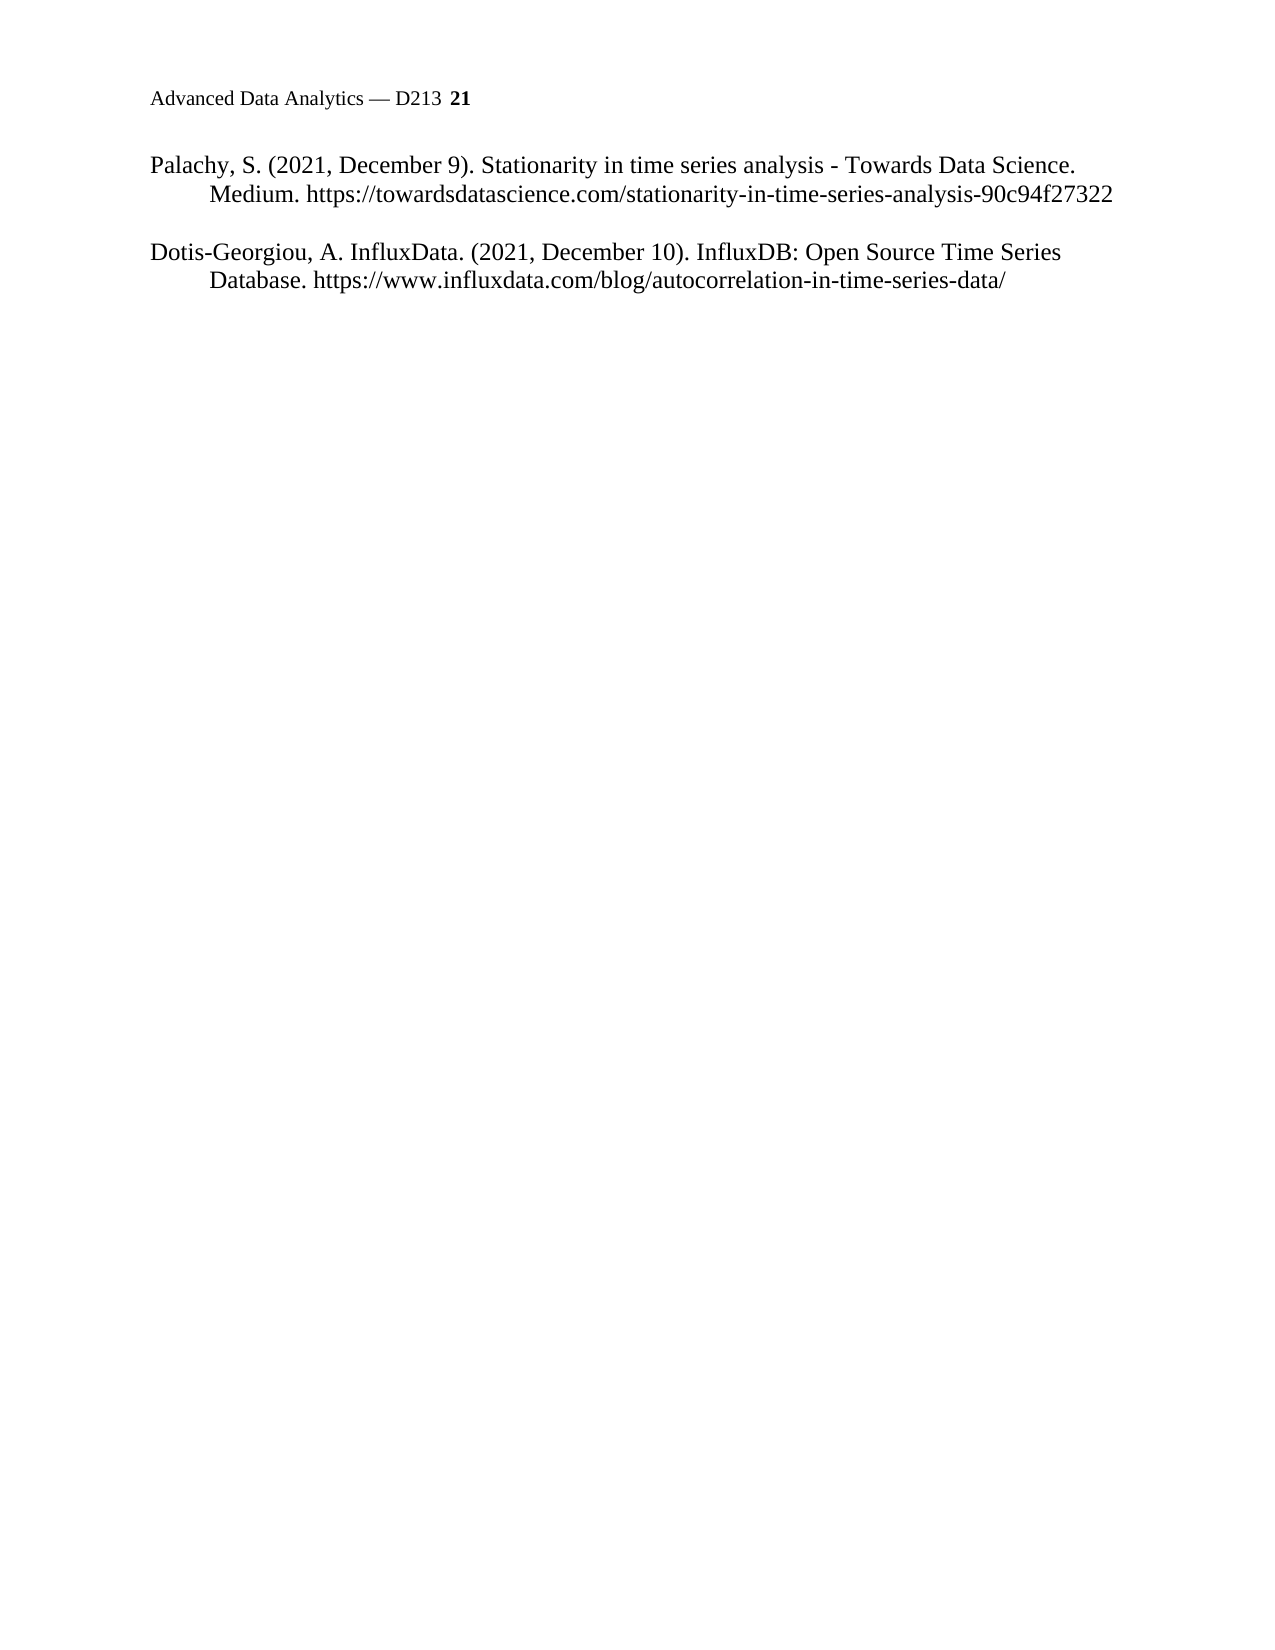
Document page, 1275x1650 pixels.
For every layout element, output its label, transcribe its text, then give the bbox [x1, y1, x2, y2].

text Palachy, S. (2021, December 9). Stationarity in time series analysis - Towards Data Science. Medium. https://towardsdatascience.com/stationarity-in-time-series-analysis-90c94f27322 [150, 150, 1125, 207]
text Dotis-Georgiou, A. InfluxData. (2021, December 10). InfluxDB: Open Source Time Series Database. https://www.influxdata.com/blog/autocorrelation-in-time-series-data/ [150, 237, 1125, 294]
